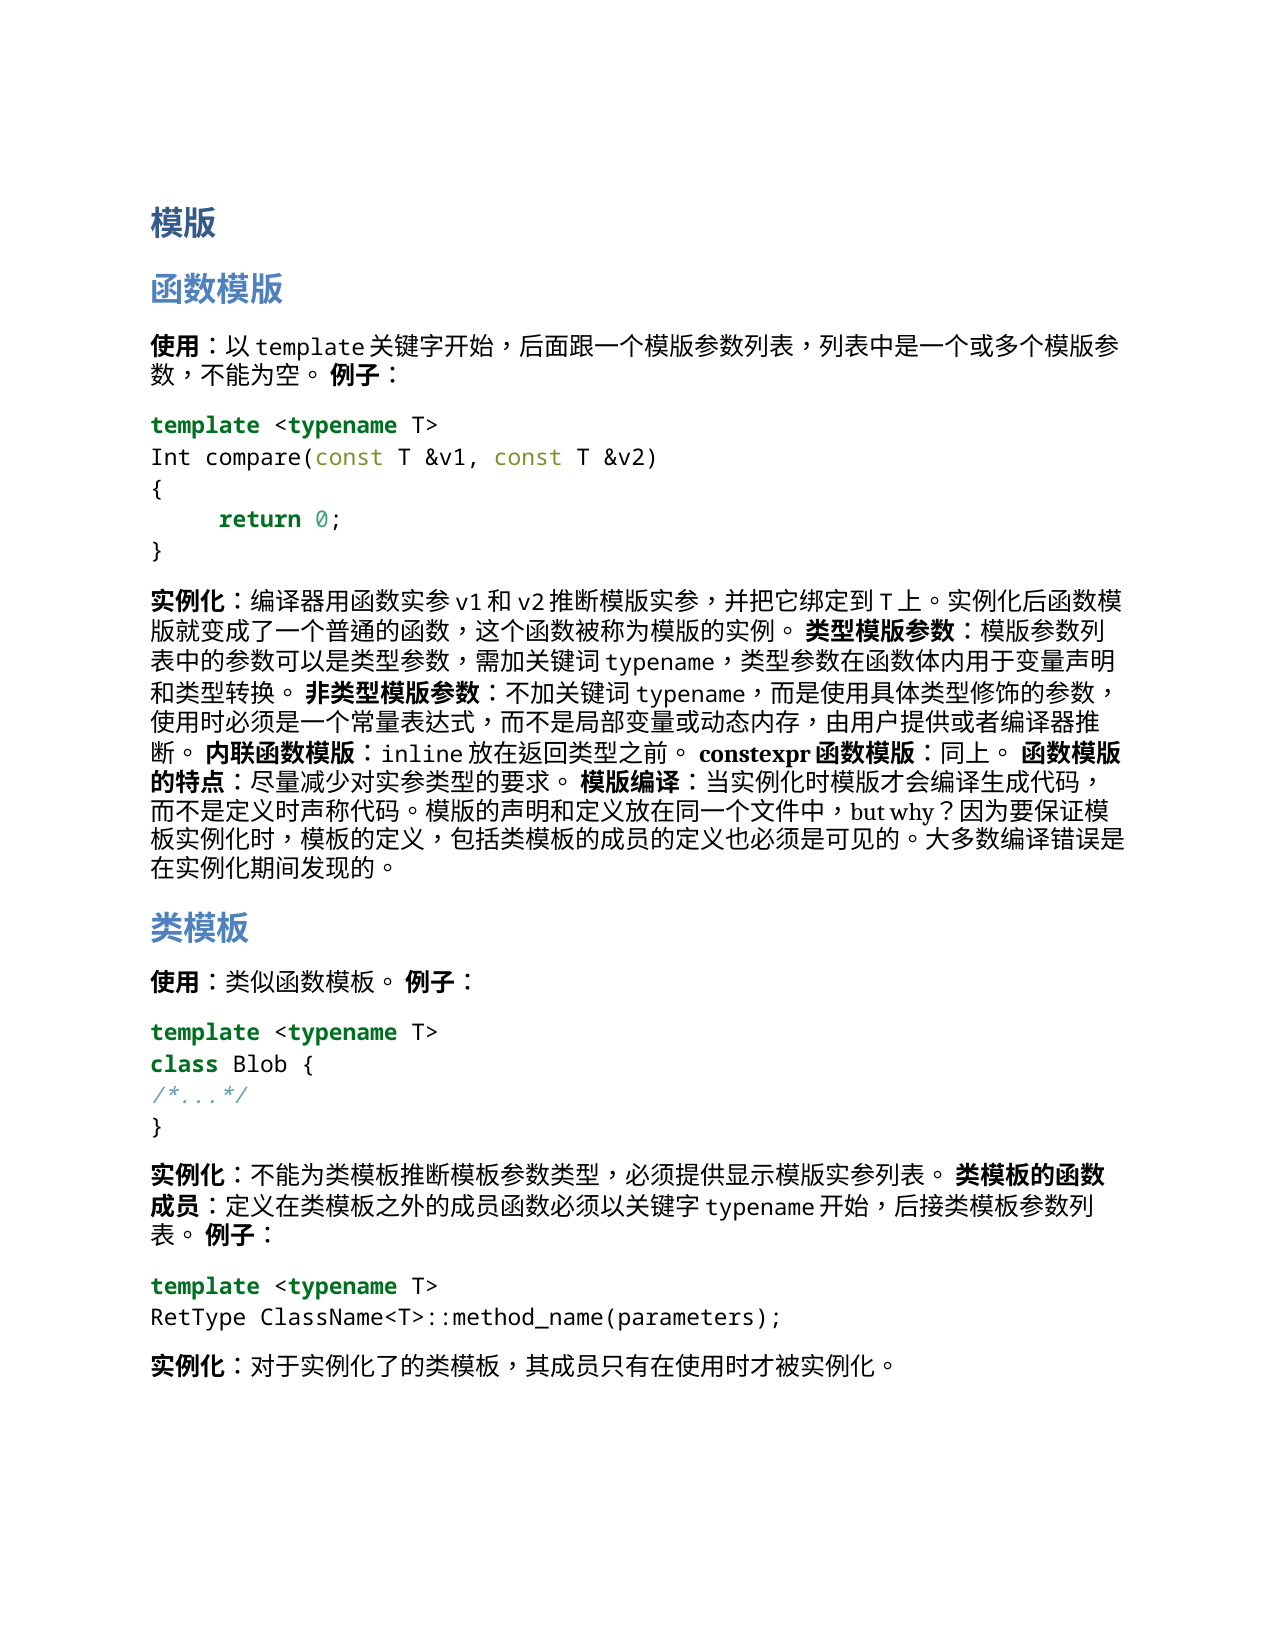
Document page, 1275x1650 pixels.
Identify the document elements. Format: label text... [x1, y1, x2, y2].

text 使用：以template关键字开始，后面跟一个模版参数列表，列表中是一个或多个模版参数，不能为空。 例子： [150, 330, 1125, 390]
subtitle 类模板 [150, 904, 1125, 950]
text template <typename T> Int compare(const T &v1, const T &v2) { return 0; } [150, 409, 1125, 565]
text 使用：类似函数模板。 例子： [150, 969, 1125, 997]
text 实例化：编译器用函数实参v1和v2推断模版实参，并把它绑定到T上。实例化后函数模版就变成了一个普通的函数，这个函数被称为模版的实例。 类型模版参数：模版参数列表中的参数可以是类型参数，需加关键词typename，类型参数在函数体内用于变量声明和类型转换。 非类型模版参数：不加关键词typename，而是使用具体类型修饰的参数，使用时必须是一个常量表达式，而不是局部变量或动态内存，由用户提供或者编译器推断。 内联函数模版：inline 放在返回类型之前。 constexpr函数模版：同上。 函数模版的特点：尽量减少对实参类型的要求。 模版编译：当实例化时模版才会编译生成代码，而不是定义时声称代码。模版的声明和定义放在同一个文件中，but why？因为要保证模板实例化时，模板的定义，包括类模板的成员的定义也必须是可见的。大多数编译错误是在实例化期间发现的。 [150, 586, 1125, 884]
text template <typename T> class Blob { /*...*/ } [150, 1016, 1125, 1141]
subtitle 函数模版 [150, 266, 1125, 312]
subtitle 模版 [150, 200, 1125, 245]
text 实例化：对于实例化了的类模板，其成员只有在使用时才被实例化。 [150, 1353, 1125, 1382]
text 实例化：不能为类模板推断模板参数类型，必须提供显示模版实参列表。 类模板的函数成员：定义在类模板之外的成员函数必须以关键字typename开始，后接类模板参数列表。 例子： [150, 1162, 1125, 1251]
text template <typename T> RetType ClassName<T>::method_name(parameters); [150, 1269, 1125, 1332]
